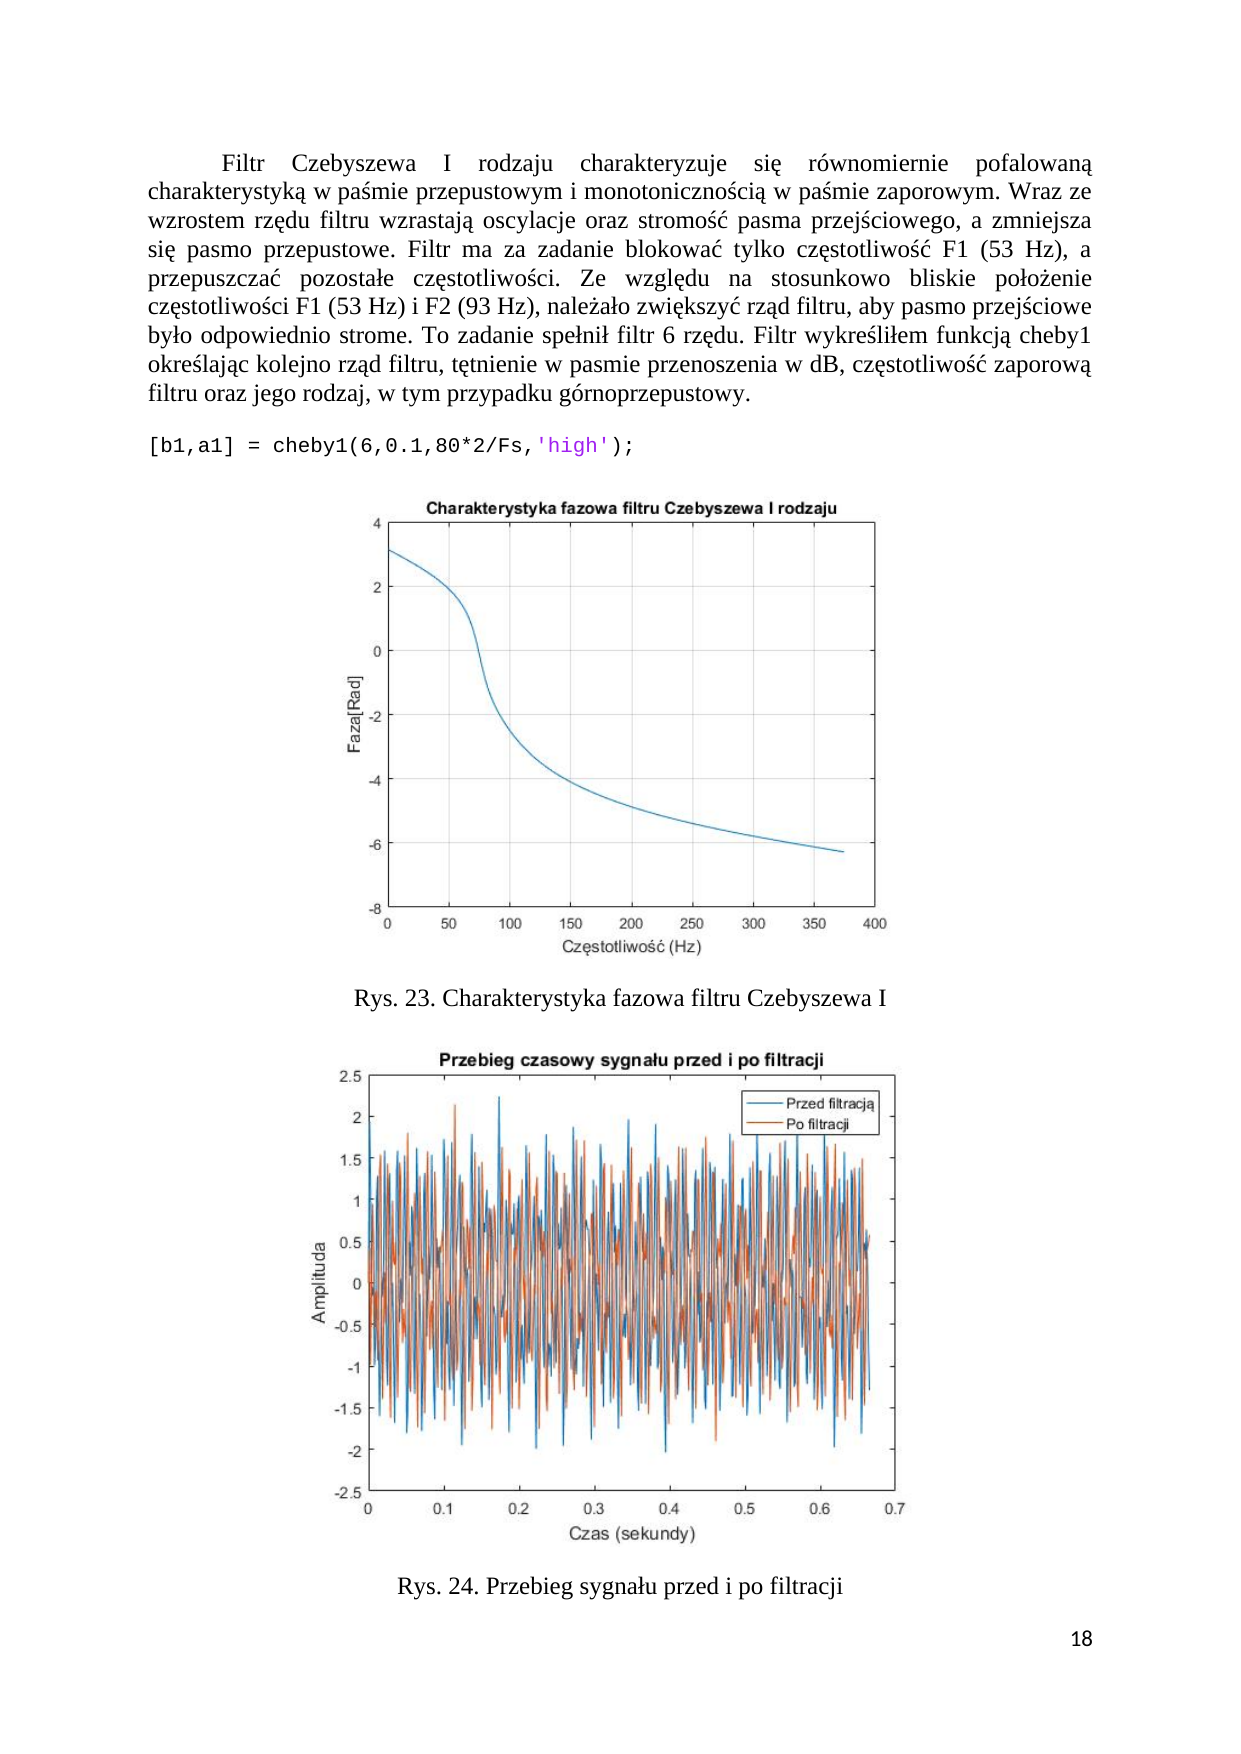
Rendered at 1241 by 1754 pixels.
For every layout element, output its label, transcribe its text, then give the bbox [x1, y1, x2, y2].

text Rys. 24. Przebieg sygnału przed i po filtracji [148, 1571, 1093, 1600]
text Filtr Czebyszewa I rodzaju charakteryzuje się równomiernie pofalowaną charakterystyką w paśmie przepustowym i monotonicznością w paśmie zaporowym. Wraz ze wzrostem rzędu filtru wzrastają oscylacje oraz stromość pasma przejściowego, a zmniejsza się pasmo przepustowe. Filtr ma za zadanie blokować tylko częstotliwość F1 (53 Hz), a przepuszczać pozostałe częstotliwości. Ze względu na stosunkowo bliskie położenie częstotliwości F1 (53 Hz) i F2 (93 Hz), należało zwiększyć rząd filtru, aby pasmo przejściowe było odpowiednio strome. To zadanie spełnił filtr 6 rzędu. Filtr wykreśliłem funkcją cheby1 określając kolejno rząd filtru, tętnienie w pasmie przenoszenia w dB, częstotliwość zaporową filtru oraz jego rodzaj, w tym przypadku górnoprzepustowy. [148, 148, 1093, 406]
picture [306, 487, 934, 959]
text Rys. 23. Charakterystyka fazowa filtru Czebyszewa I [148, 983, 1093, 1012]
text [b1,a1] = cheby1(6,0.1,80*2/Fs,'high'); [148, 435, 1093, 459]
picture [281, 1037, 960, 1547]
